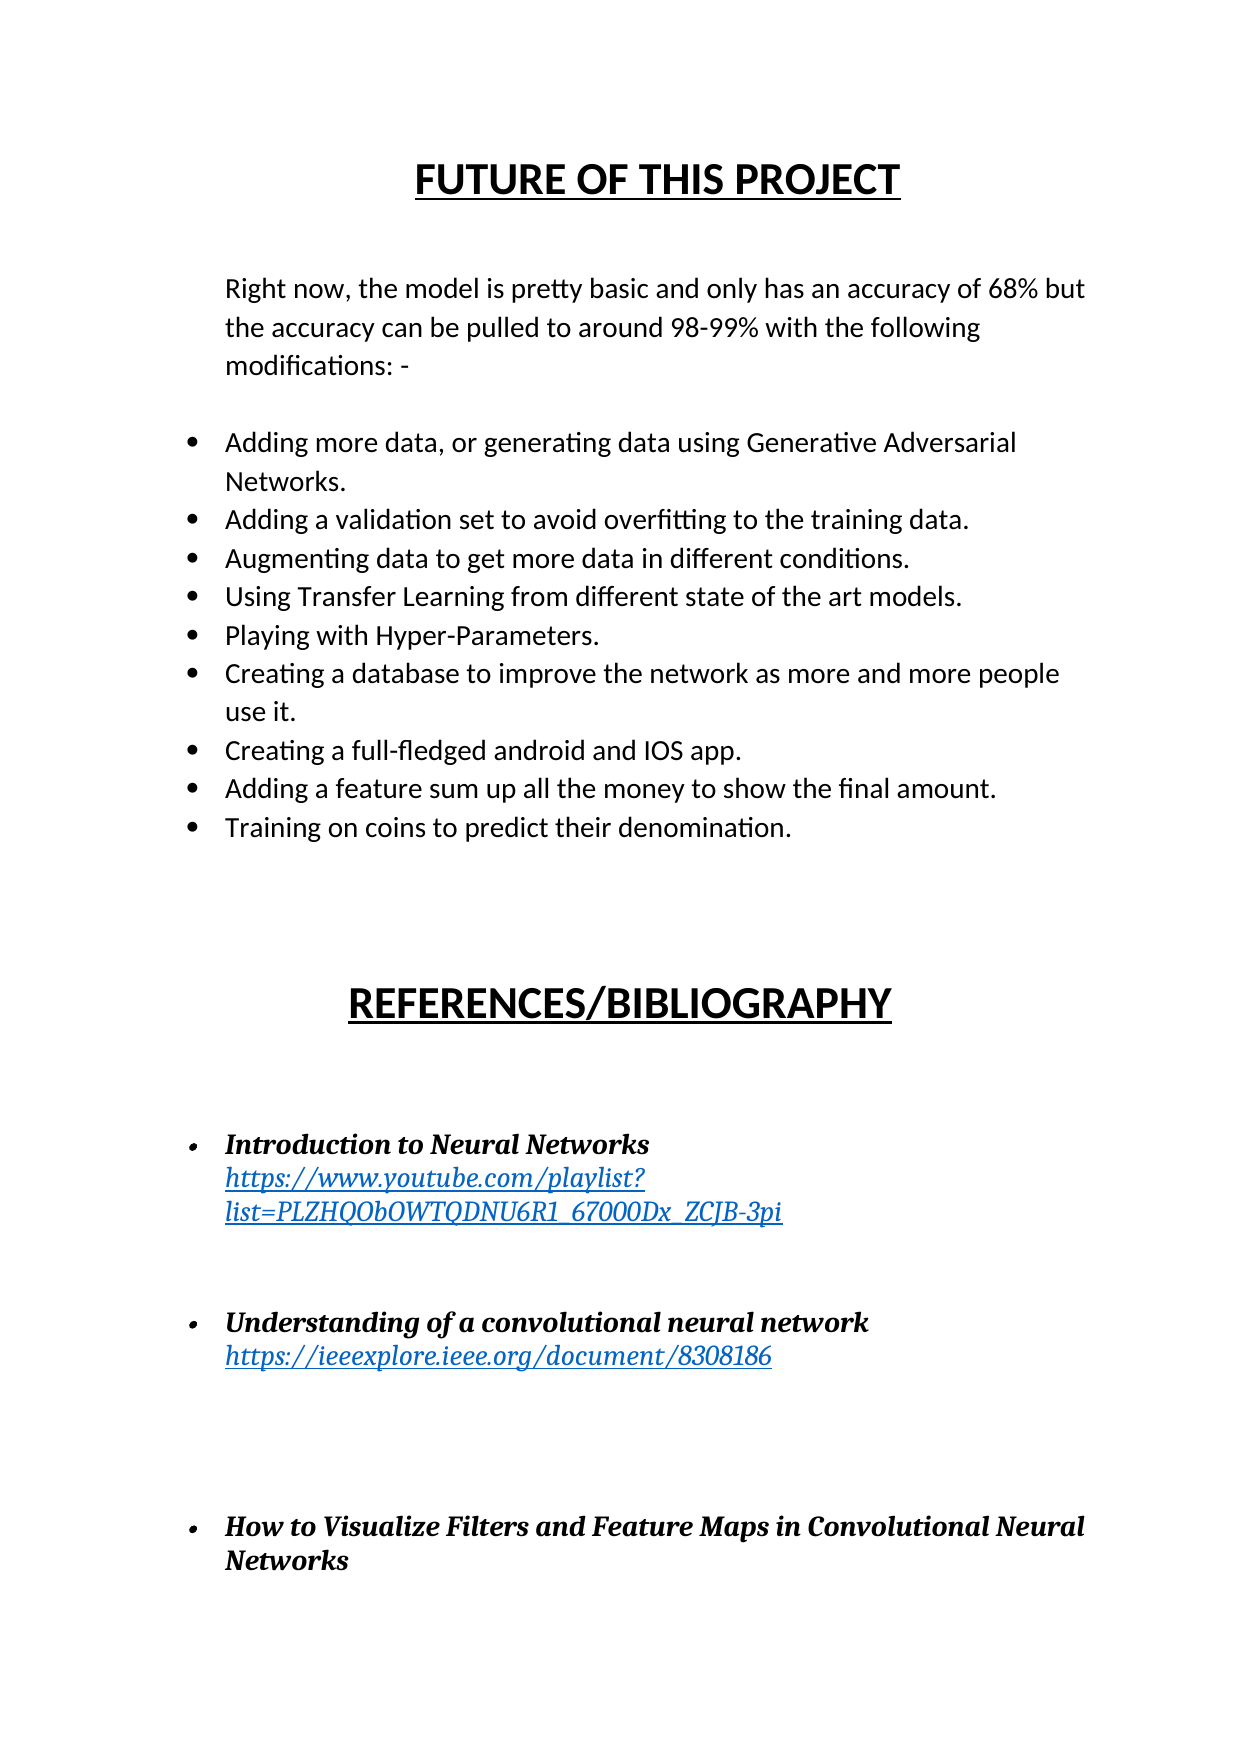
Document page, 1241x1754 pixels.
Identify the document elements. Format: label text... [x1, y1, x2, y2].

text REFERENCES/BIBLIOGRAPHY [150, 974, 1090, 1030]
list Adding a validation set to avoid overfitting to the training data. [187, 501, 1090, 537]
list Playing with Hyper-Parameters. [187, 617, 1090, 652]
list Right now, the model is pretty basic and only has an accuracy of 68% but the accuracy can be pulled to around 98-99% with the following modifications: - [225, 271, 1090, 383]
list Introduction to Neural Networks [187, 1128, 1090, 1162]
text https://www.youtube.com/playlist?list=PLZHQObOWTQDNU6R1_67000Dx_ZCJB-3pi [225, 1162, 1090, 1229]
list FUTURE OF THIS PROJECT [225, 150, 1090, 206]
list Adding a feature sum up all the money to show the final amount. [187, 770, 1090, 806]
list How to Visualize Filters and Feature Maps in Convolutional Neural Networks [187, 1510, 1090, 1577]
list Using Transfer Learning from different state of the art models. [187, 578, 1090, 614]
list Training on coins to predict their denomination. [187, 809, 1090, 844]
text https://ieeexplore.ieee.org/document/8308186 [225, 1339, 1090, 1373]
list Augmenting data to get more data in different conditions. [187, 540, 1090, 575]
list Creating a full-fledged android and IOS app. [187, 732, 1090, 767]
list Adding more data, or generating data using Generative Adversarial Networks. [187, 424, 1090, 498]
list Creating a database to improve the network as more and more people use it. [187, 655, 1090, 729]
list Understanding of a convolutional neural network [187, 1306, 1090, 1339]
